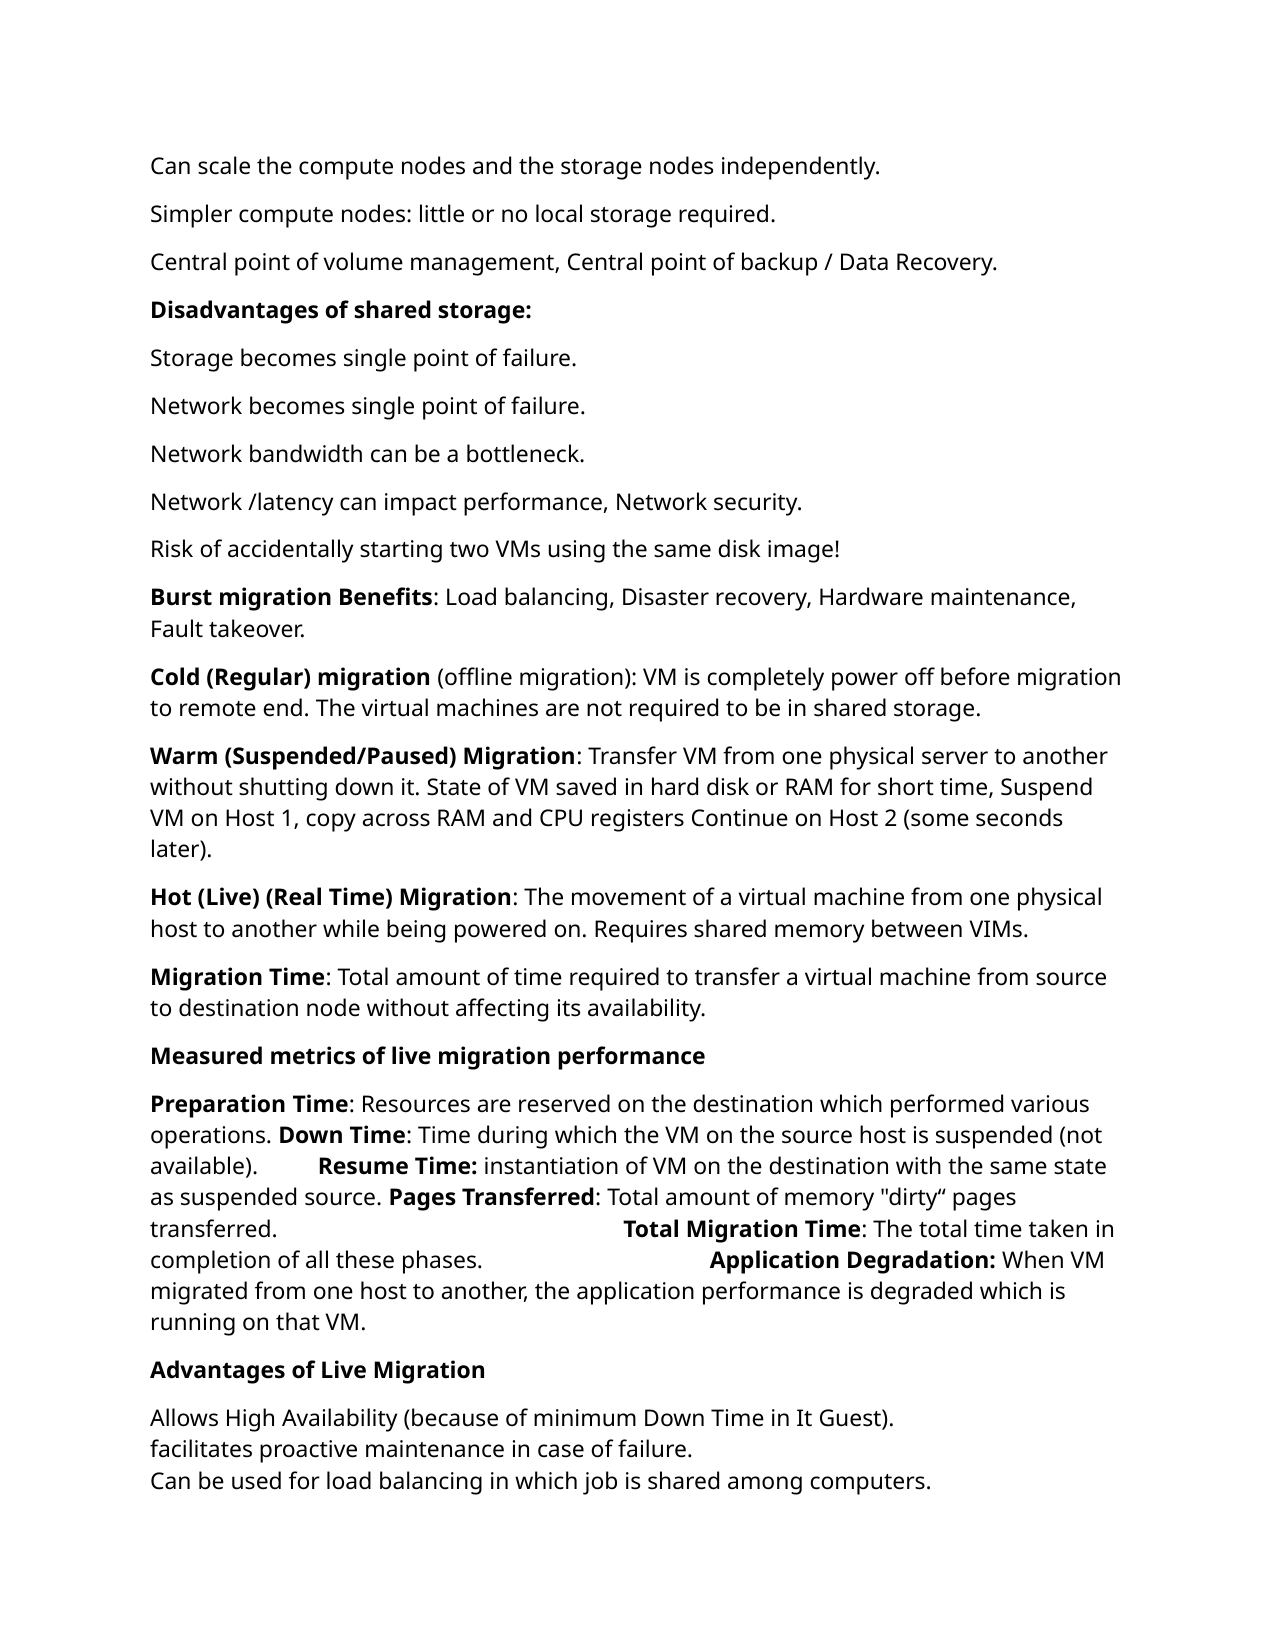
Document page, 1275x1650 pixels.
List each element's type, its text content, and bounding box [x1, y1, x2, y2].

text Hot (Live) (Real Time) Migration: The movement of a virtual machine from one physical host to another while being powered on. Requires shared memory between VIMs. [150, 881, 1125, 944]
text Advantages of Live Migration [150, 1354, 1125, 1385]
text Burst migration Benefits: Load balancing, Disaster recovery, Hardware maintenance, Fault takeover. [150, 581, 1125, 644]
text Preparation Time: Resources are reserved on the destination which performed various operations. Down Time: Time during which the VM on the source host is suspended (not available). Resume Time: instantiation of VM on the destination with the same state as suspended source. Pages Transferred: Total amount of memory "dirty“ pages transferred. Total Migration Time: The total time taken in completion of all these phases. Application Degradation: When VM migrated from one host to another, the application performance is degraded which is running on that VM. [150, 1087, 1125, 1337]
text Risk of accidentally starting two VMs using the same disk image! [150, 533, 1125, 564]
text Storage becomes single point of failure. [150, 342, 1125, 373]
text Simpler compute nodes: little or no local storage required. [150, 198, 1125, 229]
text Can scale the compute nodes and the storage nodes independently. [150, 150, 1125, 181]
text Network /latency can impact performance, Network security. [150, 485, 1125, 517]
text Measured metrics of live migration performance [150, 1039, 1125, 1071]
text Migration Time: Total amount of time required to transfer a virtual machine from source to destination node without affecting its availability. [150, 960, 1125, 1023]
text Network becomes single point of failure. [150, 389, 1125, 421]
text Warm (Suspended/Paused) Migration: Transfer VM from one physical server to another without shutting down it. State of VM saved in hard disk or RAM for short time, Suspend VM on Host 1, copy across RAM and CPU registers Continue on Host 2 (some seconds later). [150, 739, 1125, 864]
text Cold (Regular) migration (offline migration): VM is completely power off before migration to remote end. The virtual machines are not required to be in shared storage. [150, 660, 1125, 723]
text Disadvantages of shared storage: [150, 294, 1125, 325]
text Central point of volume management, Central point of backup / Data Recovery. [150, 246, 1125, 277]
text Network bandwidth can be a bottleneck. [150, 437, 1125, 469]
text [150, 1402, 1125, 1496]
